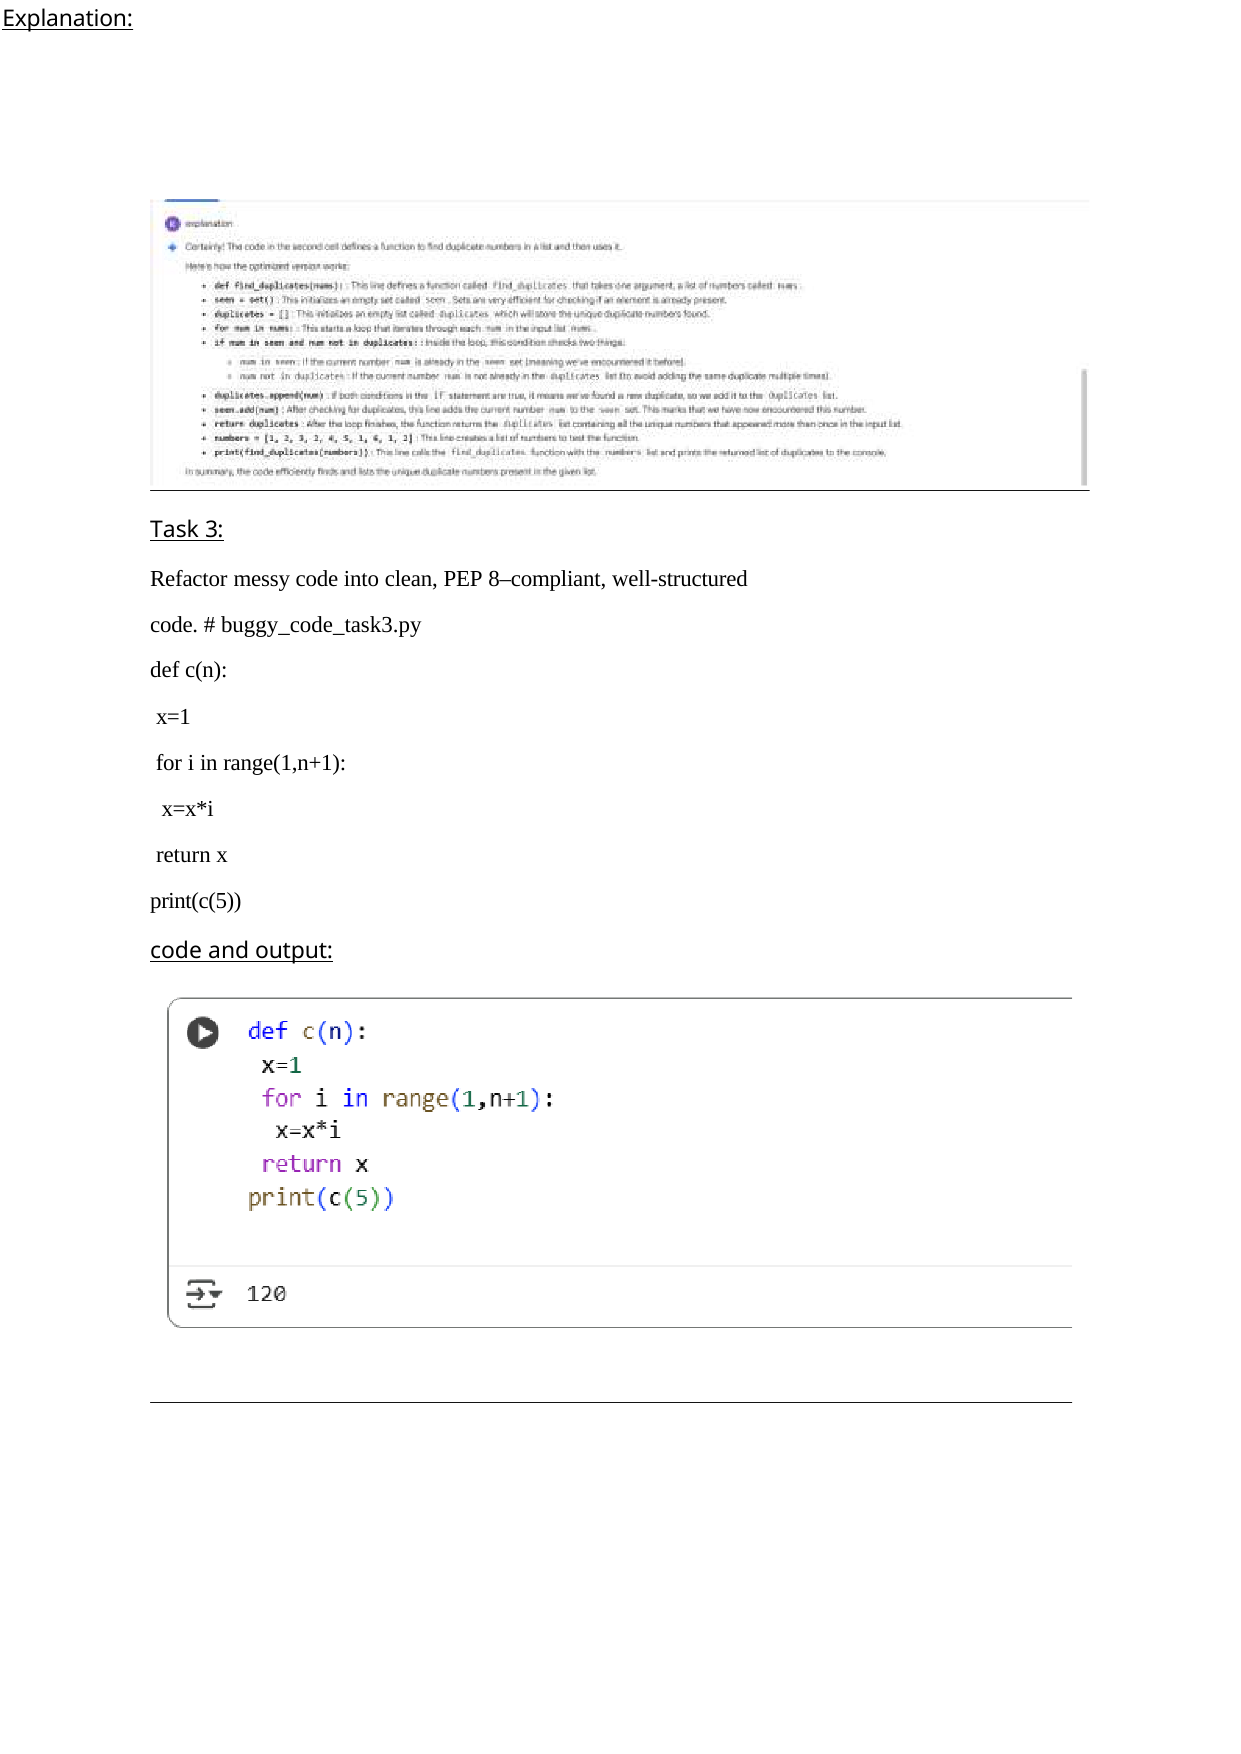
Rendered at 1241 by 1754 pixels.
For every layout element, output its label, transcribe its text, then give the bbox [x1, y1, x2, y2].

text def c(n): [150, 657, 1093, 683]
text Task 3: [150, 513, 1093, 544]
text x=1 [156, 703, 1093, 729]
picture [150, 984, 1073, 1403]
text Refactor messy code into clean, PEP 8–compliant, well-structured code. # buggy_code_task3.py [150, 565, 800, 637]
picture [150, 199, 1090, 491]
text return x print(c(5)) [150, 841, 243, 914]
text code and output: [150, 933, 1093, 965]
text for i in range(1,n+1): x=x*i [156, 749, 391, 822]
